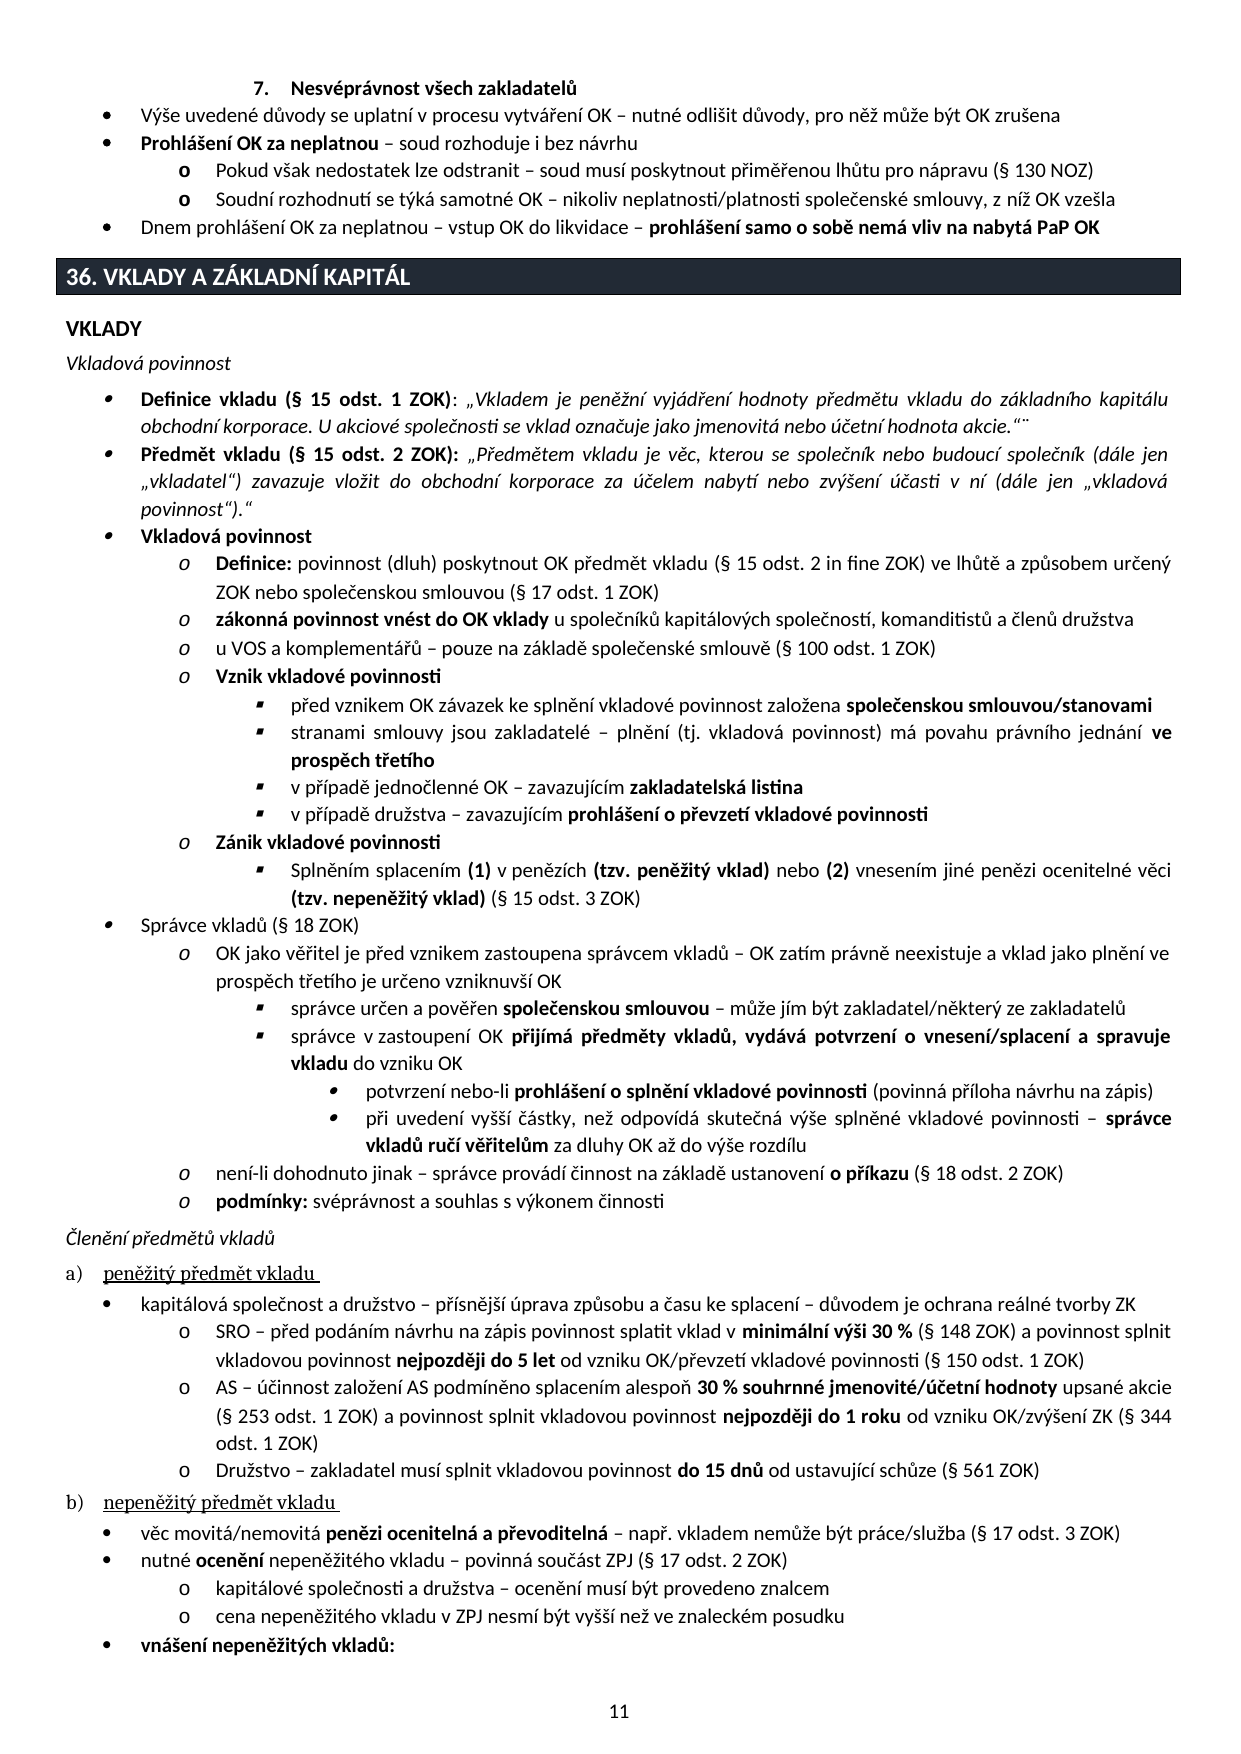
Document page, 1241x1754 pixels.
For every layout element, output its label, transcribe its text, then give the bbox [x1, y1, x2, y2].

subtitle Vklady [66, 314, 1172, 342]
list stranami smlouvy jsou zakladatelé – plnění (tj. vkladová povinnost) má povahu právního jednání ve prospěch třetího [253, 719, 1172, 772]
subtitle 36. VKLADY A ZÁKLADNÍ KAPITÁL [57, 259, 1180, 294]
list v případě družstva – zavazujícím prohlášení o převzetí vkladové povinnosti [253, 802, 1172, 827]
list SRO – před podáním návrhu na zápis povinnost splatit vklad v minimální výši 30 % (§ 148 ZOK) a povinnost splnit vkladovou povinnost nejpozději do 5 let od vzniku OK/převzetí vkladové povinnosti (§ 150 odst. 1 ZOK) [178, 1318, 1172, 1372]
list Dnem prohlášení OK za neplatnou – vstup OK do likvidace – prohlášení samo o sobě nemá vliv na nabytá PaP OK [103, 214, 1172, 240]
list Pokud však nedostatek lze odstranit – soud musí poskytnout přiměřenou lhůtu pro nápravu (§ 130 NOZ) [178, 157, 1172, 184]
list Družstvo – zakladatel musí splnit vkladovou povinnost do 15 dnů od ustavující schůze (§ 561 ZOK) [178, 1458, 1172, 1484]
subtitle nepeněžitý předmět vkladu [66, 1490, 1172, 1514]
list před vznikem OK závazek ke splnění vkladové povinnost založena společenskou smlouvou/stanovami [253, 692, 1172, 717]
list Vznik vkladové povinnosti [178, 663, 1172, 690]
list cena nepeněžitého vkladu v ZPJ nesmí být vyšší než ve znaleckém posudku [178, 1604, 1172, 1630]
list Předmět vkladu (§ 15 odst. 2 ZOK): „Předmětem vkladu je věc, kterou se společník nebo budoucí společník (dále jen „vkladatel“) zavazuje vložit do obchodní korporace za účelem nabytí nebo zvýšení účasti v ní (dále jen „vkladová povinnost“).“ [103, 441, 1172, 521]
list Správce vkladů (§ 18 ZOK) [103, 912, 1172, 938]
list není-li dohodnuto jinak – správce provádí činnost na základě ustanovení o příkazu (§ 18 odst. 2 ZOK) [178, 1160, 1172, 1186]
list Zánik vkladové povinnosti [178, 829, 1172, 856]
list AS – účinnost založení AS podmíněno splacením alespoň 30 % souhrnné jmenovité/účetní hodnoty upsané akcie (§ 253 odst. 1 ZOK) a povinnost splnit vkladovou povinnost nejpozději do 1 roku od vzniku OK/zvýšení ZK (§ 344 odst. 1 ZOK) [178, 1374, 1172, 1456]
list správce v zastoupení OK přijímá předměty vkladů, vydává potvrzení o vnesení/splacení a spravuje vkladu do vzniku OK [253, 1023, 1172, 1076]
list Nesvéprávnost všech zakladatelů [253, 75, 1172, 100]
subtitle Členění předmětů vkladů [66, 1225, 1172, 1251]
list kapitálová společnost a družstvo – přísnější úprava způsobu a času ke splacení – důvodem je ochrana reálné tvorby ZK [103, 1291, 1172, 1317]
list vnášení nepeněžitých vkladů: [103, 1632, 1172, 1658]
subtitle Vkladová povinnost [66, 351, 1172, 376]
list Definice vkladu (§ 15 odst. 1 ZOK): „Vkladem je peněžní vyjádření hodnoty předmětu vkladu do základního kapitálu obchodní korporace. U akciové společnosti se vklad označuje jako jmenovitá nebo účetní hodnota akcie.“¨ [103, 386, 1172, 439]
list Definice: povinnost (dluh) poskytnout OK předmět vkladu (§ 15 odst. 2 in fine ZOK) ve lhůtě a způsobem určený ZOK nebo společenskou smlouvou (§ 17 odst. 1 ZOK) [178, 551, 1172, 604]
list věc movitá/nemovitá penězi ocenitelná a převoditelná – např. vkladem nemůže být práce/služba (§ 17 odst. 3 ZOK) [103, 1520, 1172, 1546]
list v případě jednočlenné OK – zavazujícím zakladatelská listina [253, 774, 1172, 800]
list u VOS a komplementářů – pouze na základě společenské smlouvě (§ 100 odst. 1 ZOK) [178, 635, 1172, 661]
list Splněním splacením (1) v penězích (tzv. peněžitý vklad) nebo (2) vnesením jiné penězi ocenitelné věci (tzv. nepeněžitý vklad) (§ 15 odst. 3 ZOK) [253, 858, 1172, 910]
list kapitálové společnosti a družstva – ocenění musí být provedeno znalcem [178, 1575, 1172, 1602]
list Vkladová povinnost [103, 523, 1172, 549]
list potvrzení nebo-li prohlášení o splnění vkladové povinnosti (povinná příloha návrhu na zápis) [328, 1078, 1172, 1103]
list Prohlášení OK za neplatnou – soud rozhoduje i bez návrhu [103, 130, 1172, 155]
list Výše uvedené důvody se uplatní v procesu vytváření OK – nutné odlišit důvody, pro něž může být OK zrušena [103, 102, 1172, 128]
list podmínky: svéprávnost a souhlas s výkonem činnosti [178, 1188, 1172, 1215]
list při uvedení vyšší částky, než odpovídá skutečná výše splněné vkladové povinnosti – správce vkladů ručí věřitelům za dluhy OK až do výše rozdílu [328, 1105, 1172, 1158]
list nutné ocenění nepeněžitého vkladu – povinná součást ZPJ (§ 17 odst. 2 ZOK) [103, 1548, 1172, 1573]
list OK jako věřitel je před vznikem zastoupena správcem vkladů – OK zatím právně neexistuje a vklad jako plnění ve prospěch třetího je určeno vzniknuvší OK [178, 940, 1172, 994]
subtitle peněžitý předmět vkladu [66, 1261, 1172, 1285]
list zákonná povinnost vnést do OK vklady u společníků kapitálových společností, komanditistů a členů družstva [178, 606, 1172, 633]
list Soudní rozhodnutí se týká samotné OK – nikoliv neplatnosti/platnosti společenské smlouvy, z níž OK vzešla [178, 186, 1172, 212]
list správce určen a pověřen společenskou smlouvou – může jím být zakladatel/některý ze zakladatelů [253, 996, 1172, 1021]
